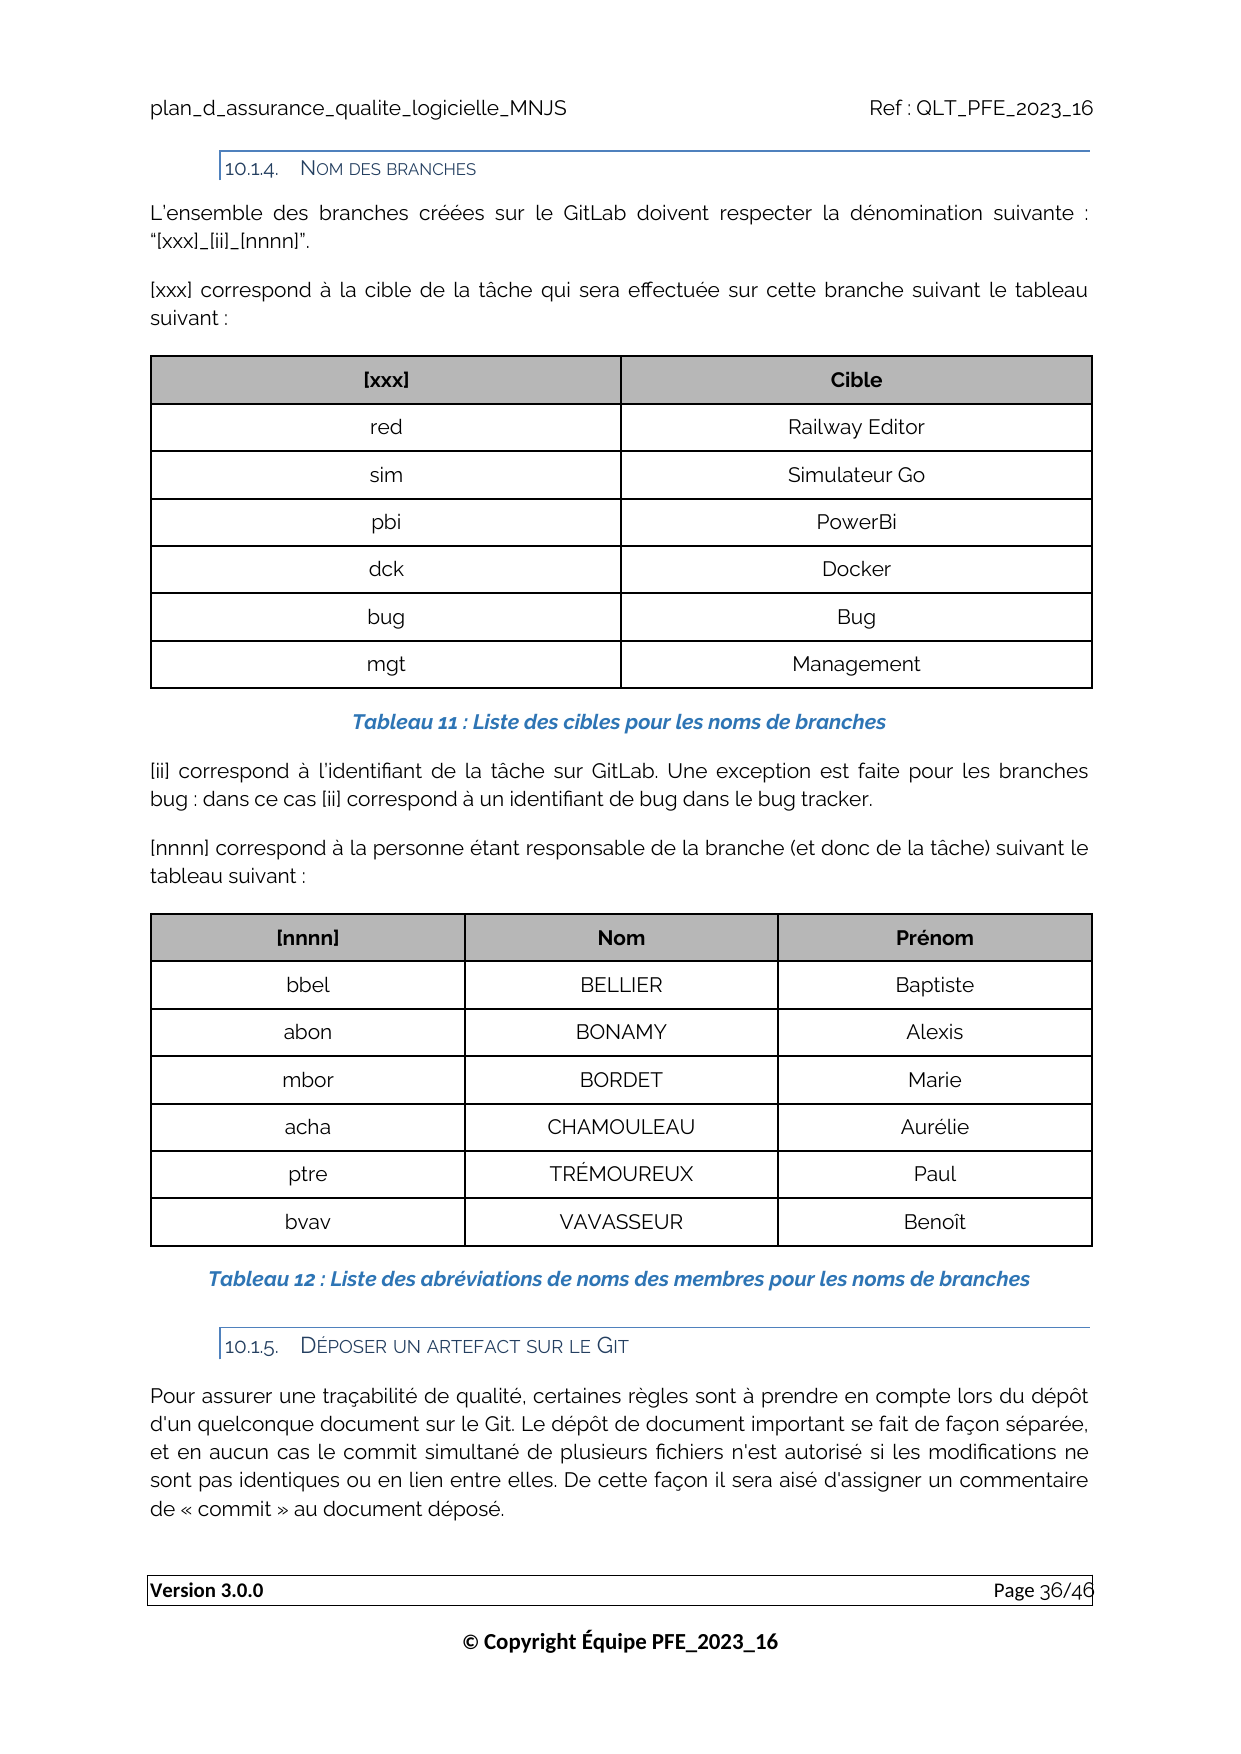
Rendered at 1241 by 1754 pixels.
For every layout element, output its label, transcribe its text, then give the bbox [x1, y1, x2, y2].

table_cell Benoît [779, 1199, 1091, 1244]
table_cell acha [152, 1105, 464, 1150]
table_cell Aurélie [779, 1105, 1091, 1150]
text Tableau 12 : Liste des abréviations de noms des membres pour les noms de branches [150, 1267, 1090, 1292]
subtitle Déposer un artefact sur le Git [221, 1328, 1090, 1359]
table_cell bvav [152, 1199, 464, 1244]
table_cell Marie [779, 1057, 1091, 1102]
table_cell CHAMOULEAU [466, 1105, 777, 1150]
table_cell VAVASSEUR [466, 1199, 777, 1244]
table_cell Alexis [779, 1010, 1091, 1055]
table_header Nom [466, 915, 777, 960]
table_cell BORDET [466, 1057, 777, 1102]
table_cell bbel [152, 962, 464, 1008]
table_cell Baptiste [779, 962, 1091, 1008]
table_cell pbi [152, 500, 620, 545]
table_cell ptre [152, 1152, 464, 1197]
table_cell sim [152, 452, 620, 497]
table_cell PowerBi [622, 500, 1091, 545]
table_cell red [152, 405, 620, 450]
table_cell abon [152, 1010, 464, 1055]
table_cell Bug [622, 594, 1091, 639]
table_cell dck [152, 547, 620, 592]
table_header Prénom [779, 915, 1091, 960]
text Tableau 11 : Liste des cibles pour les noms de branches [150, 710, 1090, 734]
table_cell Railway Editor [622, 405, 1091, 450]
table_cell Docker [622, 547, 1091, 592]
table_header [xxx] [152, 357, 620, 403]
table_cell BELLIER [466, 962, 777, 1008]
text [nnnn] correspond à la personne étant responsable de la branche (et donc de la tâche) suivant le tableau suivant : [150, 836, 1090, 888]
text Pour assurer une traçabilité de qualité, certaines règles sont à prendre en compte lors du dépôt d'un quelconque document sur le Git. Le dépôt de document important se fait de façon séparée, et en aucun cas le commit simultané de plusieurs fichiers n'est autorisé si les modifications ne sont pas identiques ou en lien entre elles. De cette façon il sera aisé d'assigner un commentaire de « commit » au document déposé. [150, 1384, 1090, 1521]
table_cell Simulateur Go [622, 452, 1091, 497]
table_header [nnnn] [152, 915, 464, 960]
table_cell mbor [152, 1057, 464, 1102]
table_cell mgt [152, 642, 620, 687]
text [ii] correspond à l’identifiant de la tâche sur GitLab. Une exception est faite pour les branches bug : dans ce cas [ii] correspond à un identifiant de bug dans le bug tracker. [150, 759, 1090, 811]
table_cell Paul [779, 1152, 1091, 1197]
text [xxx] correspond à la cible de la tâche qui sera effectuée sur cette branche suivant le tableau suivant : [150, 278, 1090, 331]
text L’ensemble des branches créées sur le GitLab doivent respecter la dénomination suivante : “[xxx]_[ii]_[nnnn]”. [150, 201, 1090, 254]
table_cell bug [152, 594, 620, 639]
table_cell Management [622, 642, 1091, 687]
subtitle Nom des branches [221, 152, 1090, 180]
table_cell TRÉMOUREUX [466, 1152, 777, 1197]
table_header Cible [622, 357, 1091, 403]
table_cell BONAMY [466, 1010, 777, 1055]
